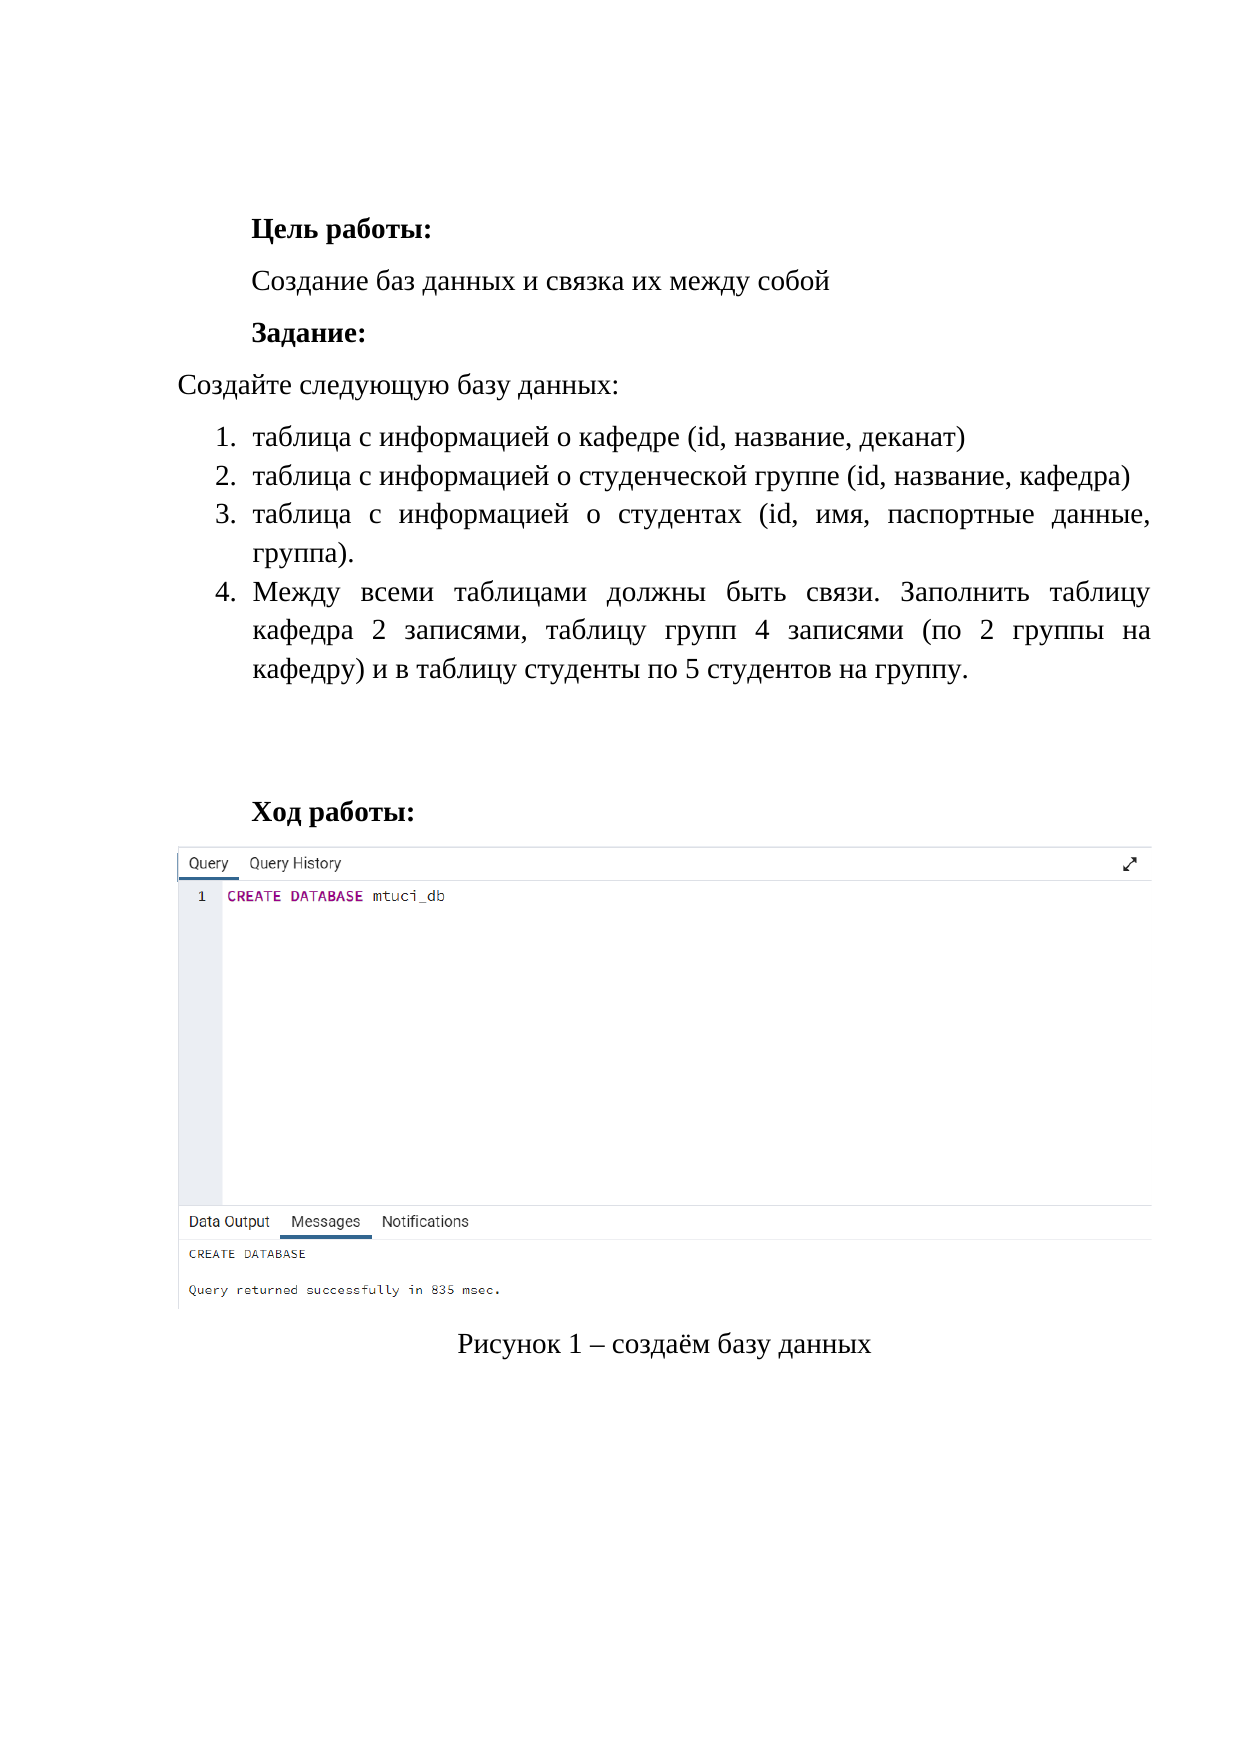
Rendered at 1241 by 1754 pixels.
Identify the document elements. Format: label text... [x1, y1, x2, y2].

text Рисунок 1 – создаём базу данных [177, 1326, 1152, 1360]
picture [177, 846, 1152, 1309]
text Задание: [177, 315, 1152, 349]
list таблица с информацией о студентах (id, имя, паспортные данные, группа). [215, 497, 1152, 569]
list таблица с информацией о студенческой группе (id, название, кафедра) [215, 458, 1152, 492]
text Ход работы: [177, 794, 1152, 827]
list таблица с информацией о кафедре (id, название, деканат) [215, 419, 1152, 453]
text Цель работы: [177, 211, 1152, 244]
list Между всеми таблицами должны быть связи. Заполнить таблицу кафедра 2 записями, таблицу групп 4 записями (по 2 группы на кафедру) и в таблицу студенты по 5 студентов на группу. [215, 574, 1152, 684]
text Создайте следующую базу данных: [177, 367, 1152, 401]
text Создание баз данных и связка их между собой [177, 263, 1152, 297]
